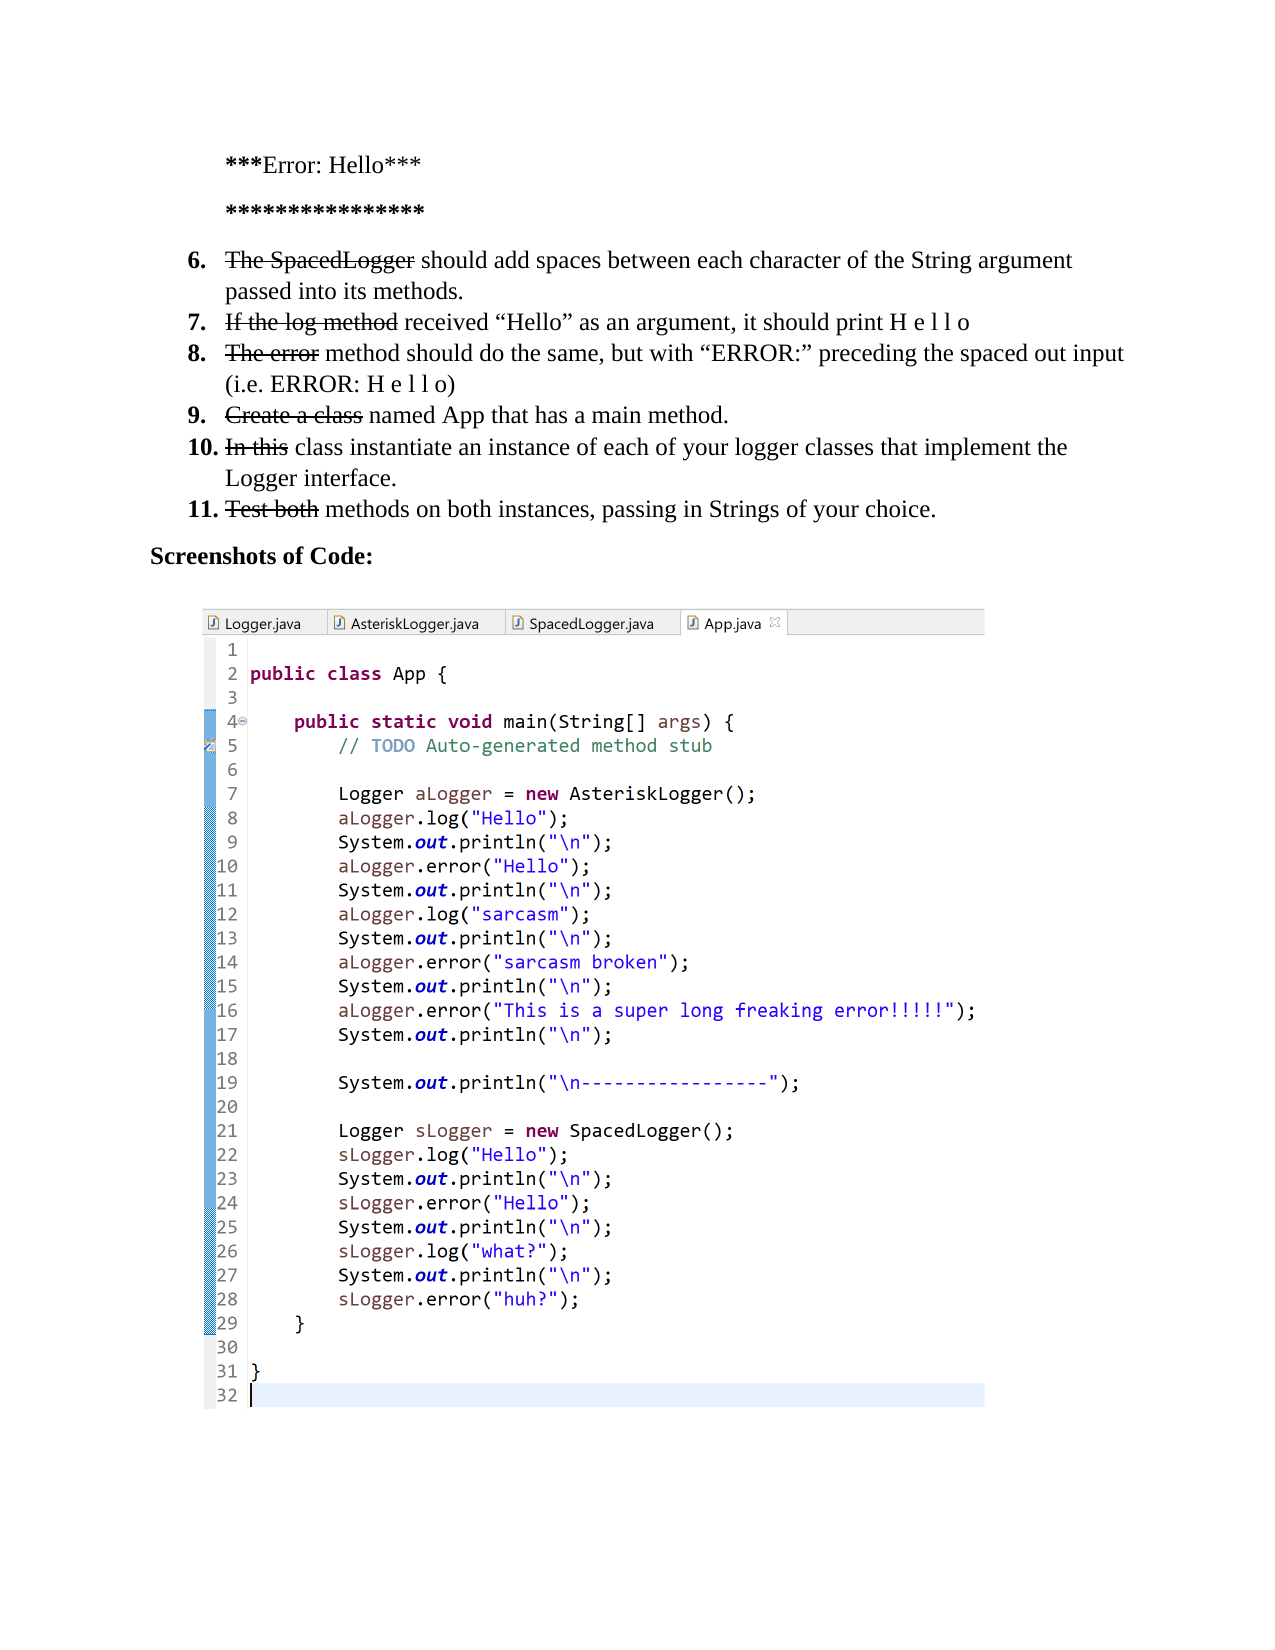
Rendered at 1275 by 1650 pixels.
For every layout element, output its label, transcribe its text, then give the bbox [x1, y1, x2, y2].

list Test both methods on both instances, passing in Strings of your choice. [187, 494, 1125, 522]
text Screenshots of Code: [150, 541, 1125, 570]
list If the log method received “Hello” as an argument, it should print H e l l o [187, 307, 1125, 336]
picture [202, 608, 985, 1409]
text **************** [225, 198, 1125, 226]
list In this class instantiate an instance of each of your logger classes that implement the Logger interface. [187, 432, 1125, 491]
list The SpacedLogger should add spaces between each character of the String argument passed into its methods. [187, 245, 1125, 305]
list The error method should do the same, but with “ERROR:” preceding the spaced out input (i.e. ERROR: H e l l o) [187, 338, 1125, 398]
text ***Error: Hello*** [225, 150, 1125, 179]
list Create a class named App that has a main method. [187, 401, 1125, 429]
